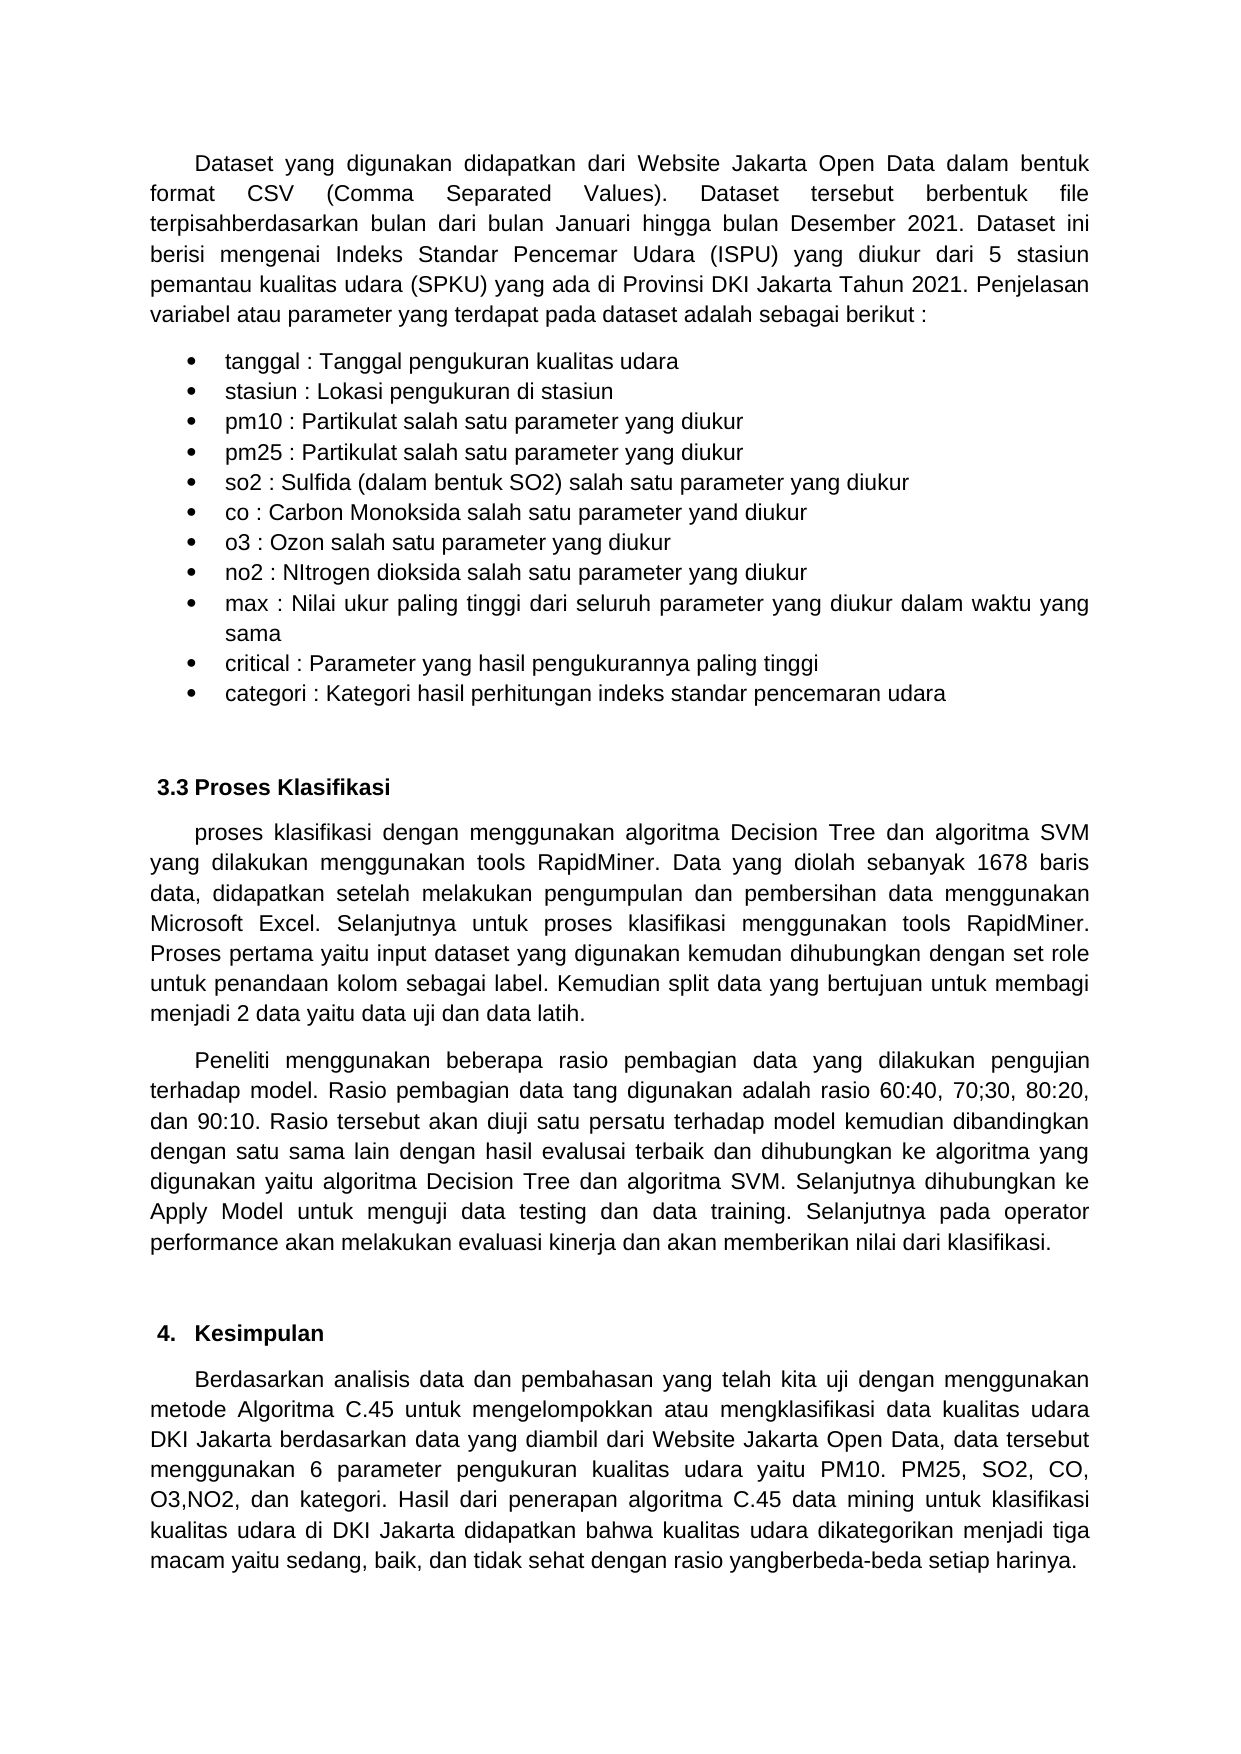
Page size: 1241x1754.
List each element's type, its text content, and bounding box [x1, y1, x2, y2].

text Peneliti menggunakan beberapa rasio pembagian data yang dilakukan pengujian terhadap model. Rasio pembagian data tang digunakan adalah rasio 60:40, 70;30, 80:20, dan 90:10. Rasio tersebut akan diuji satu persatu terhadap model kemudian dibandingkan dengan satu sama lain dengan hasil evalusai terbaik dan dihubungkan ke algoritma yang digunakan yaitu algoritma Decision Tree dan algoritma SVM. Selanjutnya dihubungkan ke Apply Model untuk menguji data testing dan data training. Selanjutnya pada operator performance akan melakukan evaluasi kinerja dan akan memberikan nilai dari klasifikasi. [150, 1047, 1090, 1255]
list so2 : Sulfida (dalam bentuk SO2) salah satu parameter yang diukur [187, 469, 1090, 495]
list pm25 : Partikulat salah satu parameter yang diukur [187, 438, 1090, 465]
list categori : Kategori hasil perhitungan indeks standar pencemaran udara [187, 680, 1090, 707]
list stasiun : Lokasi pengukuran di stasiun [187, 378, 1090, 404]
list o3 : Ozon salah satu parameter yang diukur [187, 529, 1090, 556]
list co : Carbon Monoksida salah satu parameter yand diukur [187, 499, 1090, 525]
list Proses Klasifikasi [157, 774, 1090, 800]
list critical : Parameter yang hasil pengukurannya paling tinggi [187, 650, 1090, 676]
text Dataset yang digunakan didapatkan dari Website Jakarta Open Data dalam bentuk format CSV (Comma Separated Values). Dataset tersebut berbentuk file terpisahberdasarkan bulan dari bulan Januari hingga bulan Desember 2021. Dataset ini berisi mengenai Indeks Standar Pencemar Udara (ISPU) yang diukur dari 5 stasiun pemantau kualitas udara (SPKU) yang ada di Provinsi DKI Jakarta Tahun 2021. Penjelasan variabel atau parameter yang terdapat pada dataset adalah sebagai berikut : [150, 150, 1090, 327]
text proses klasifikasi dengan menggunakan algoritma Decision Tree dan algoritma SVM yang dilakukan menggunakan tools RapidMiner. Data yang diolah sebanyak 1678 baris data, didapatkan setelah melakukan pengumpulan dan pembersihan data menggunakan Microsoft Excel. Selanjutnya untuk proses klasifikasi menggunakan tools RapidMiner. Proses pertama yaitu input dataset yang digunakan kemudan dihubungkan dengan set role untuk penandaan kolom sebagai label. Kemudian split data yang bertujuan untuk membagi menjadi 2 data yaitu data uji dan data latih. [150, 819, 1090, 1027]
list pm10 : Partikulat salah satu parameter yang diukur [187, 408, 1090, 435]
text Berdasarkan analisis data dan pembahasan yang telah kita uji dengan menggunakan metode Algoritma C.45 untuk mengelompokkan atau mengklasifikasi data kualitas udara DKI Jakarta berdasarkan data yang diambil dari Website Jakarta Open Data, data tersebut menggunakan 6 parameter pengukuran kualitas udara yaitu PM10. PM25, SO2, CO, O3,NO2, dan kategori. Hasil dari penerapan algoritma C.45 data mining untuk klasifikasi kualitas udara di DKI Jakarta didapatkan bahwa kualitas udara dikategorikan menjadi tiga macam yaitu sedang, baik, dan tidak sehat dengan rasio yangberbeda-beda setiap harinya. [150, 1366, 1090, 1573]
list Kesimpulan [157, 1320, 1090, 1347]
list max : Nilai ukur paling tinggi dari seluruh parameter yang diukur dalam waktu yang sama [187, 589, 1090, 646]
list no2 : NItrogen dioksida salah satu parameter yang diukur [187, 559, 1090, 586]
list tanggal : Tanggal pengukuran kualitas udara [187, 348, 1090, 374]
